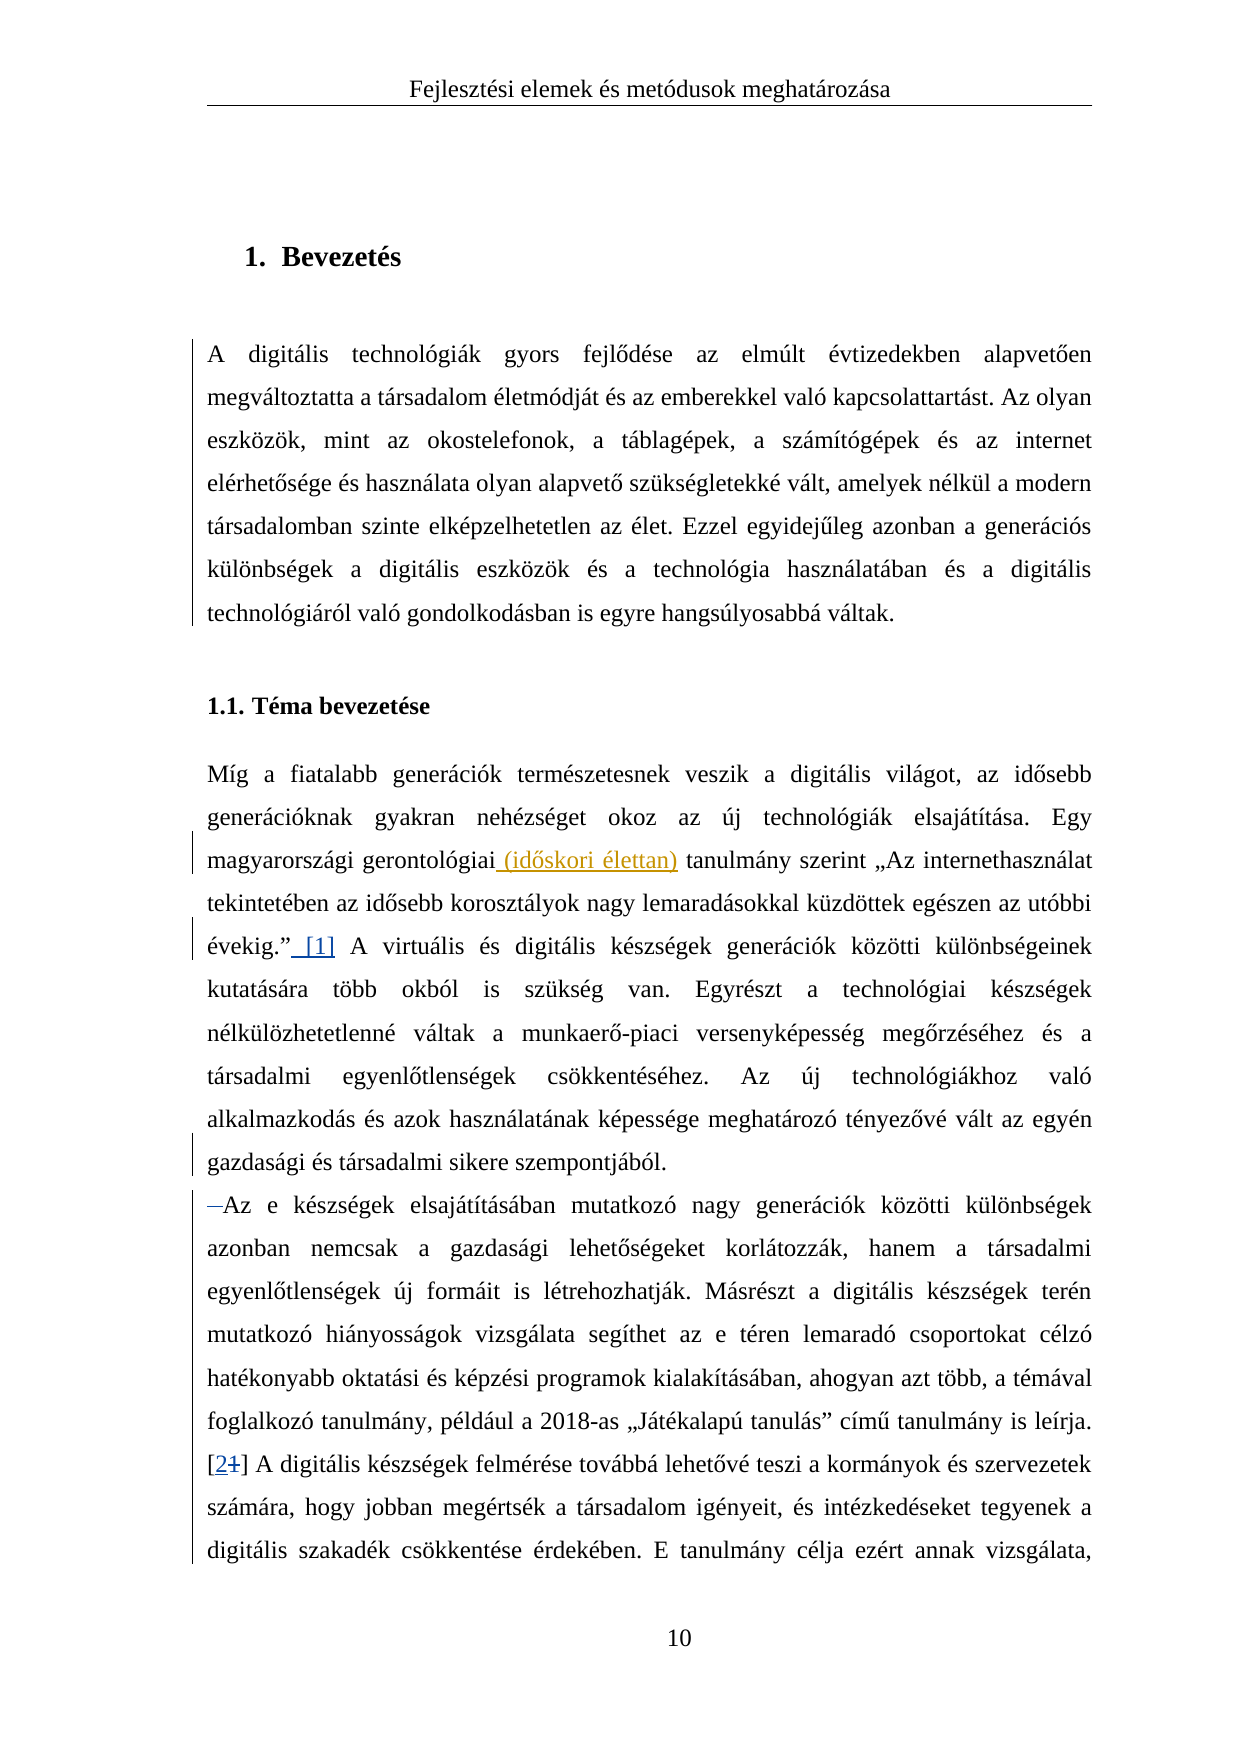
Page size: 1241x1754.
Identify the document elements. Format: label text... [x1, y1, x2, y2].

text A digitális technológiák gyors fejlődése az elmúlt évtizedekben alapvetően megváltoztatta a társadalom életmódját és az emberekkel való kapcsolattartást. Az olyan eszközök, mint az okostelefonok, a táblagépek, a számítógépek és az internet elérhetősége és használata olyan alapvető szükségletekké vált, amelyek nélkül a modern társadalomban szinte elképzelhetetlen az élet. Ezzel egyidejűleg azonban a generációs különbségek a digitális eszközök és a technológia használatában és a digitális technológiáról való gondolkodásban is egyre hangsúlyosabbá váltak. [207, 339, 1092, 626]
subtitle Bevezetés [244, 239, 1092, 272]
text Míg a fiatalabb generációk természetesnek veszik a digitális világot, az idősebb generációknak gyakran nehézséget okoz az új technológiák elsajátítása. Egy magyarországi gerontológiai tanulmány szerint „Az internethasználat tekintetében az idősebb korosztályok nagy lemaradásokkal küzdöttek egészen az utóbbi évekig.” A virtuális és digitális készségek generációk közötti különbségeinek kutatására több okból is szükség van. Egyrészt a technológiai készségek nélkülözhetetlenné váltak a munkaerő-piaci versenyképesség megőrzéséhez és a társadalmi egyenlőtlenségek csökkentéséhez. Az új technológiákhoz való alkalmazkodás és azok használatának képessége meghatározó tényezővé vált az egyén gazdasági és társadalmi sikere szempontjából. [207, 759, 1092, 1176]
subtitle Téma bevezetése [207, 691, 1092, 719]
